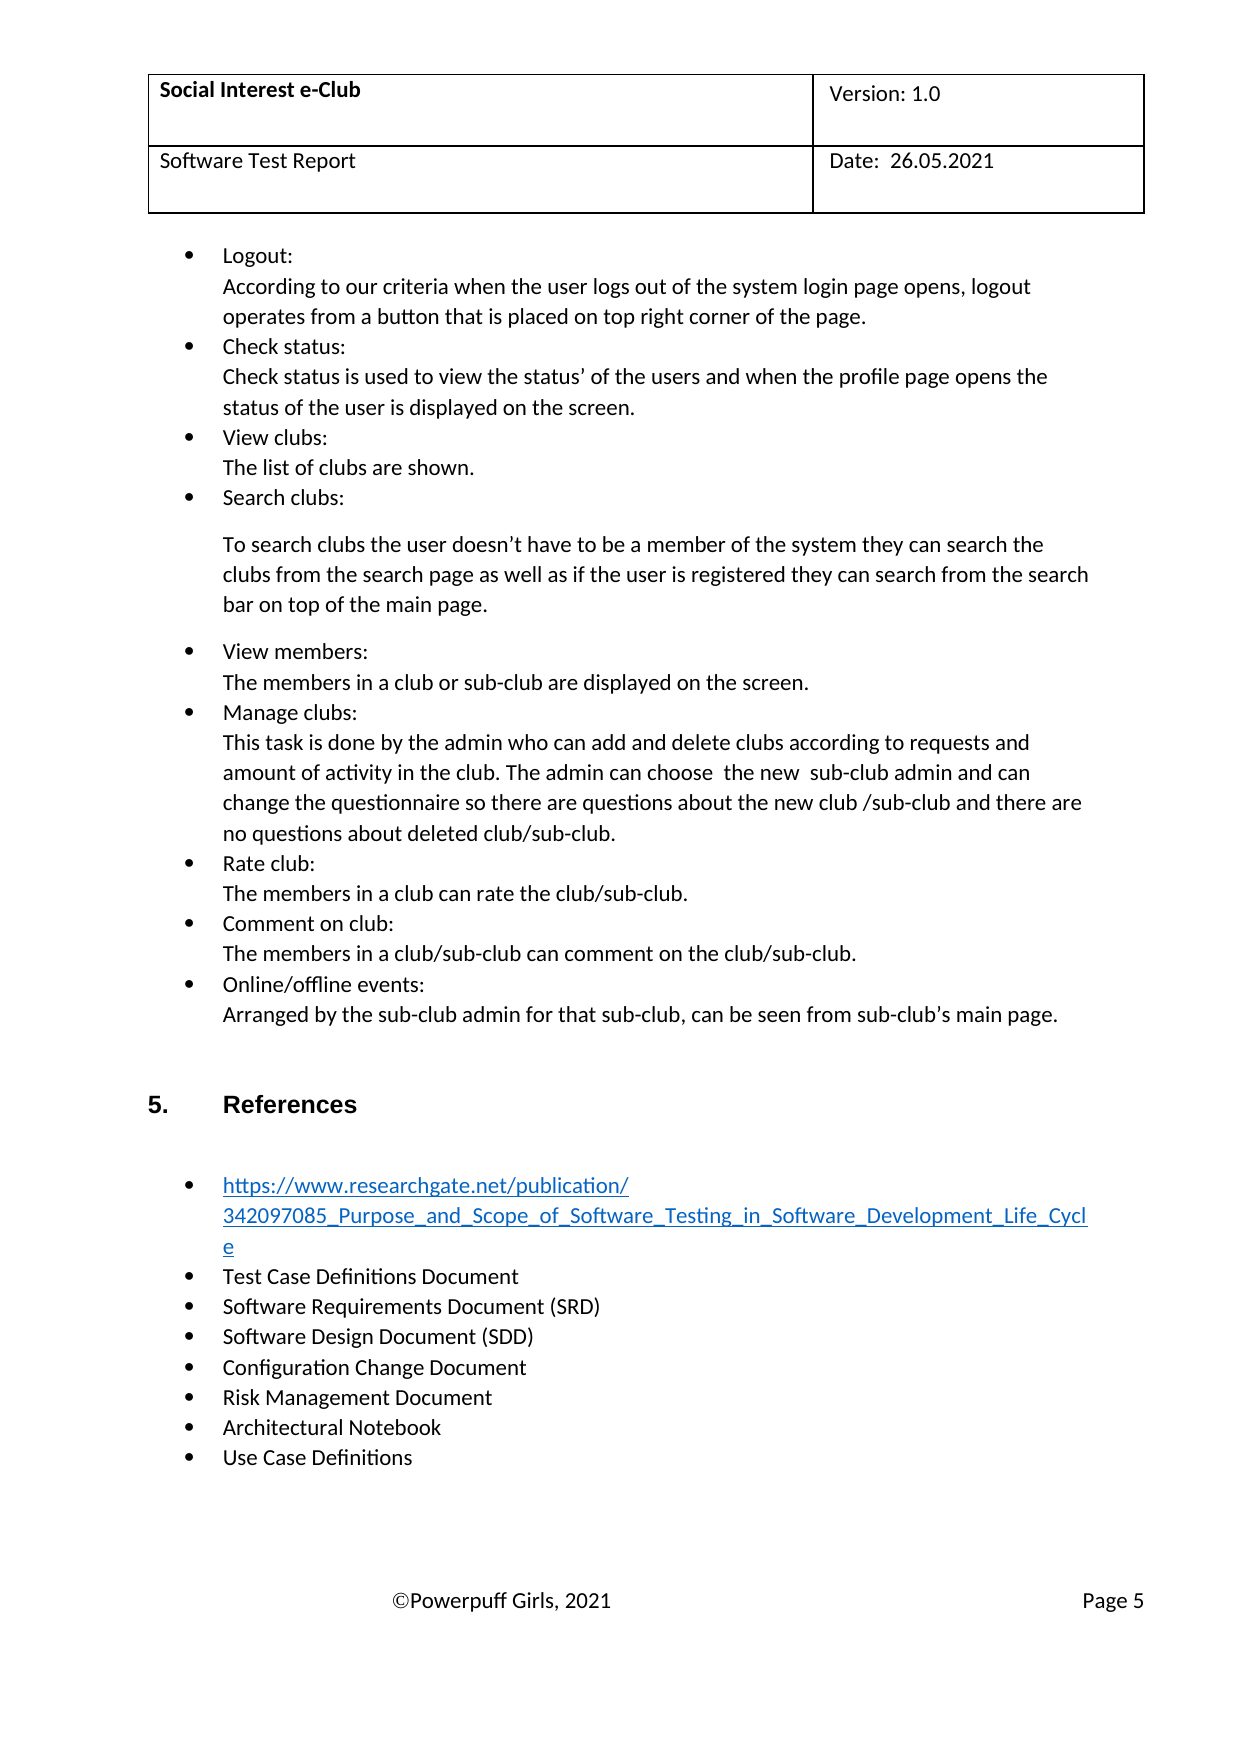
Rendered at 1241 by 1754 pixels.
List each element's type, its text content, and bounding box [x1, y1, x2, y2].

list Search clubs: [185, 483, 1093, 511]
list Configuration Change Document [185, 1353, 1093, 1381]
list Check status is used to view the status’ of the users and when the profile page opens the status of the user is displayed on the screen. [223, 362, 1093, 421]
list Check status: [185, 332, 1093, 360]
list Arranged by the sub-club admin for that sub-club, can be seen from sub-club’s main page. [223, 1000, 1093, 1028]
list According to our criteria when the user logs out of the system login page opens, logout operates from a button that is placed on top right corner of the page. [223, 272, 1093, 330]
list https://www.researchgate.net/publication/342097085_Purpose_and_Scope_of_Software_Testing_in_Software_Development_Life_Cycle [185, 1171, 1093, 1260]
list Rate club: [185, 849, 1093, 877]
list The members in a club or sub-club are displayed on the screen. [223, 668, 1093, 696]
list Online/offline events: [185, 970, 1093, 998]
list This task is done by the admin who can add and delete clubs according to requests and amount of activity in the club. The admin can choose the new sub-club admin and can change the questionnaire so there are questions about the new club /sub-club and there are no questions about deleted club/sub-club. [223, 728, 1093, 847]
text To search clubs the user doesn’t have to be a member of the system they can search the clubs from the search page as well as if the user is registered they can search from the search bar on top of the main page. [223, 530, 1093, 619]
list Manage clubs: [185, 698, 1093, 726]
list View members: [185, 637, 1093, 666]
list View clubs: [185, 423, 1093, 451]
list Comment on club: [185, 909, 1093, 937]
list Software Requirements Document (SRD) [185, 1292, 1093, 1320]
list The list of clubs are shown. [223, 453, 1093, 481]
list The members in a club can rate the club/sub-club. [223, 879, 1093, 907]
list Architectural Notebook [185, 1413, 1093, 1441]
list Test Case Definitions Document [185, 1262, 1093, 1290]
list Risk Management Document [185, 1383, 1093, 1411]
list Software Design Document (SDD) [185, 1322, 1093, 1351]
list The members in a club/sub-club can comment on the club/sub-club. [223, 939, 1093, 968]
list Logout: [185, 242, 1093, 270]
list Use Case Definitions [185, 1443, 1093, 1471]
subtitle References [148, 1089, 1093, 1118]
